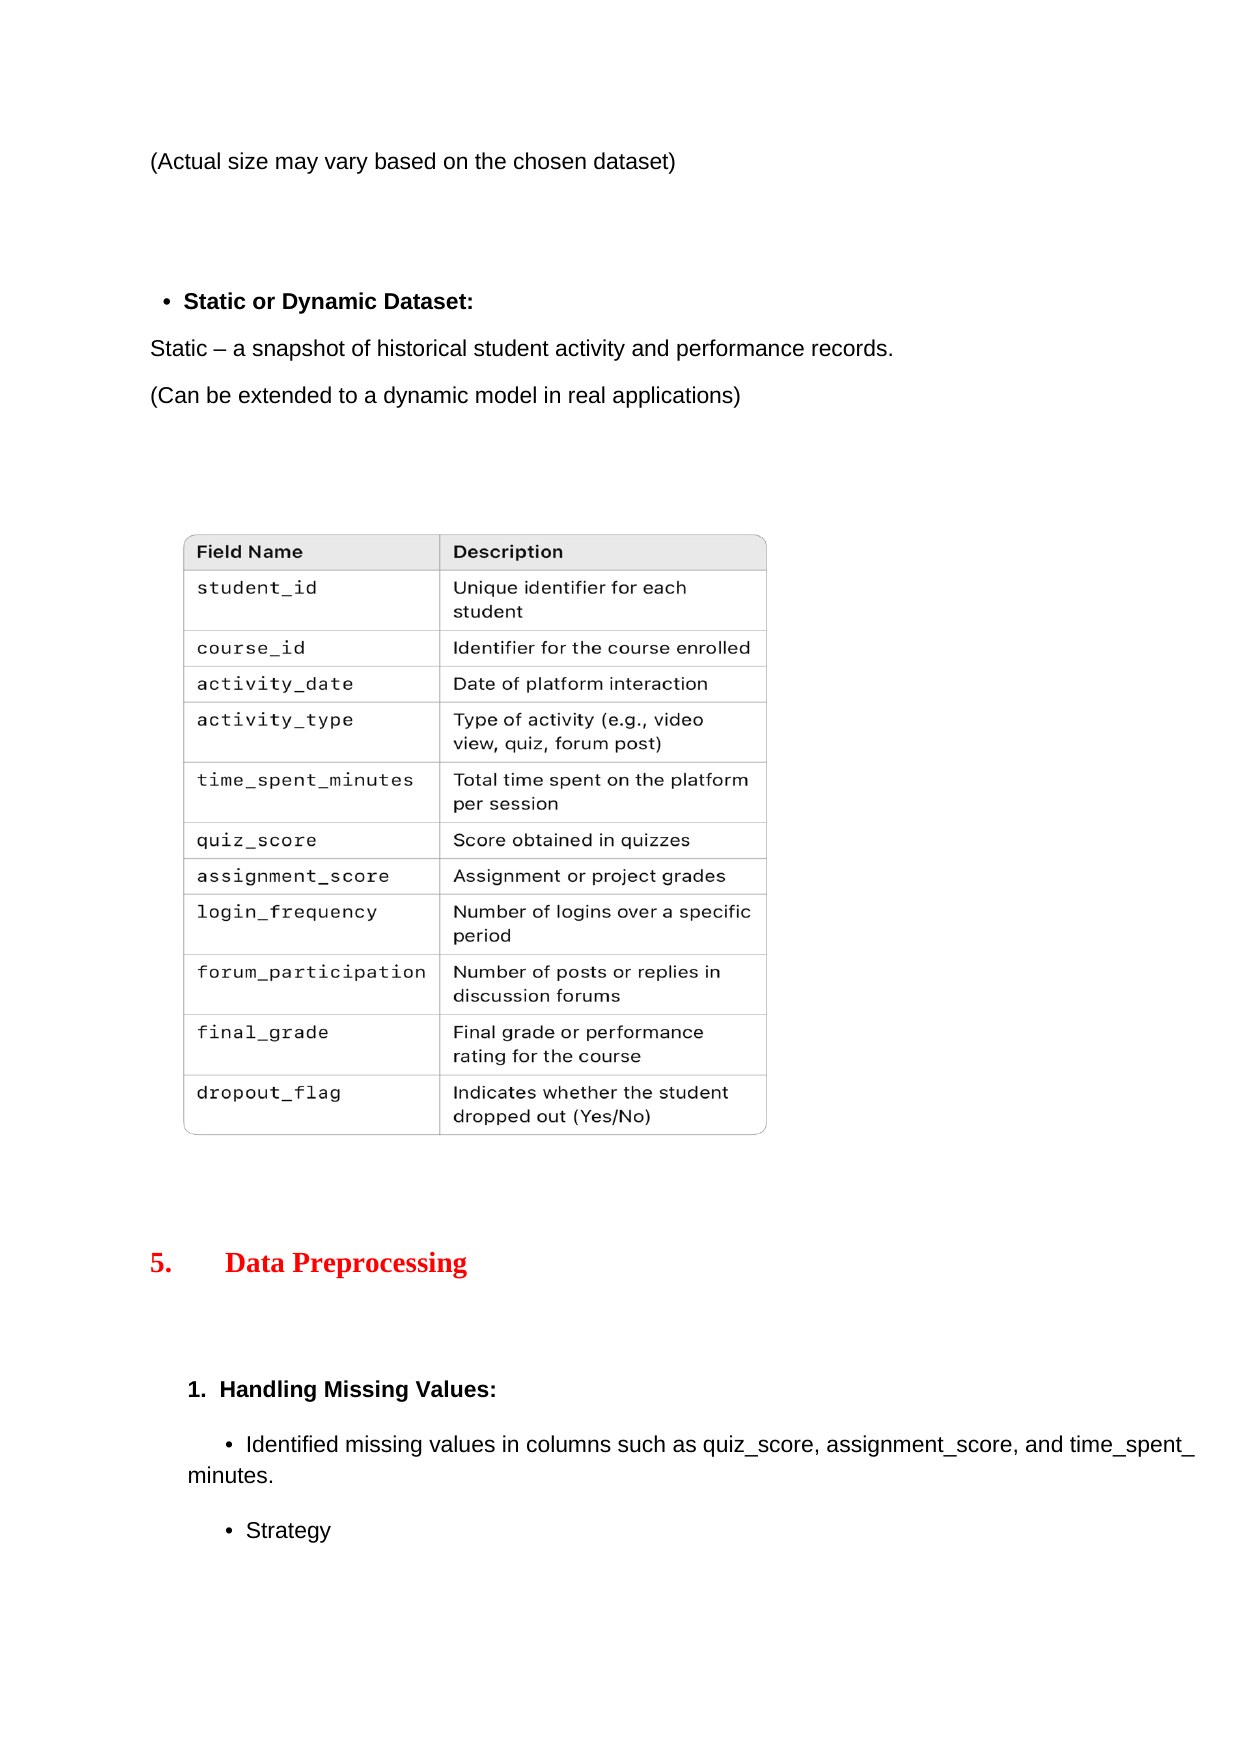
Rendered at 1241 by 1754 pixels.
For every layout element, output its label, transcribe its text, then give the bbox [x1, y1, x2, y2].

text • Static or Dynamic Dataset: [150, 288, 1198, 314]
text 1. Handling Missing Values: [187, 1339, 1198, 1403]
picture [150, 522, 788, 1166]
subtitle Data Preprocessing [150, 1245, 1198, 1279]
text • Strategy [187, 1517, 1198, 1543]
text Static – a snapshot of historical student activity and performance records. [150, 335, 1198, 361]
text (Actual size may vary based on the chosen dataset) [150, 148, 1198, 174]
text • Identified missing values in columns such as quiz_score, assignment_score, and time_spent_minutes. [187, 1431, 1198, 1488]
text (Can be extended to a dynamic model in real applications) [150, 382, 1198, 408]
